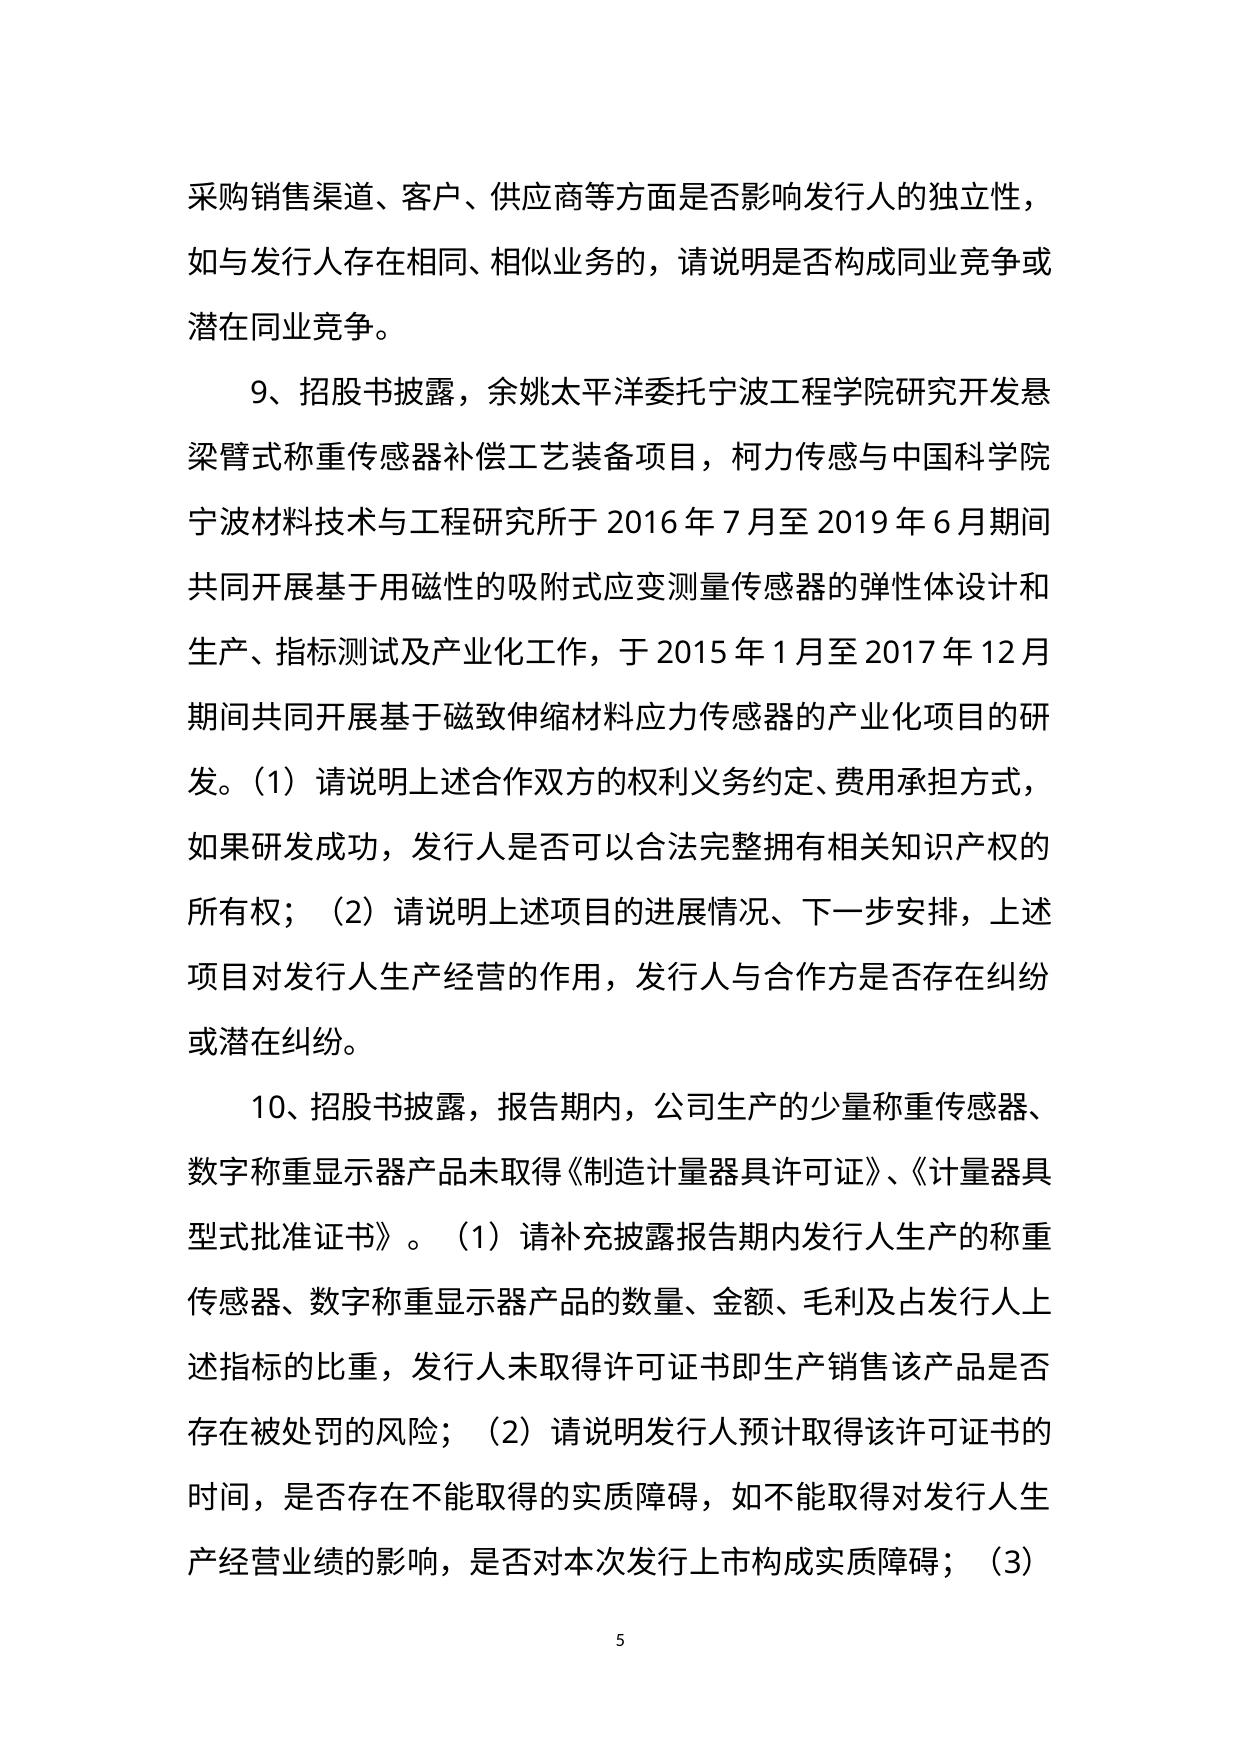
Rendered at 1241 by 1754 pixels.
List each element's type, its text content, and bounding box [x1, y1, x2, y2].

text 9、招股书披露，余姚太平洋委托宁波工程学院研究开发悬梁臂式称重传感器补偿工艺装备项目，柯力传感与中国科学院宁波材料技术与工程研究所于2016年7月至2019年6月期间共同开展基于用磁性的吸附式应变测量传感器的弹性体设计和生产、指标测试及产业化工作，于2015年1月至2017年12月期间共同开展基于磁致伸缩材料应力传感器的产业化项目的研发。（1）请说明上述合作双方的权利义务约定、费用承担方式，如果研发成功，发行人是否可以合法完整拥有相关知识产权的所有权；（2）请说明上述项目的进展情况、下一步安排，上述项目对发行人生产经营的作用，发行人与合作方是否存在纠纷或潜在纠纷。 [187, 552, 1053, 1267]
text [187, 162, 1053, 552]
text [187, 1267, 1053, 1592]
